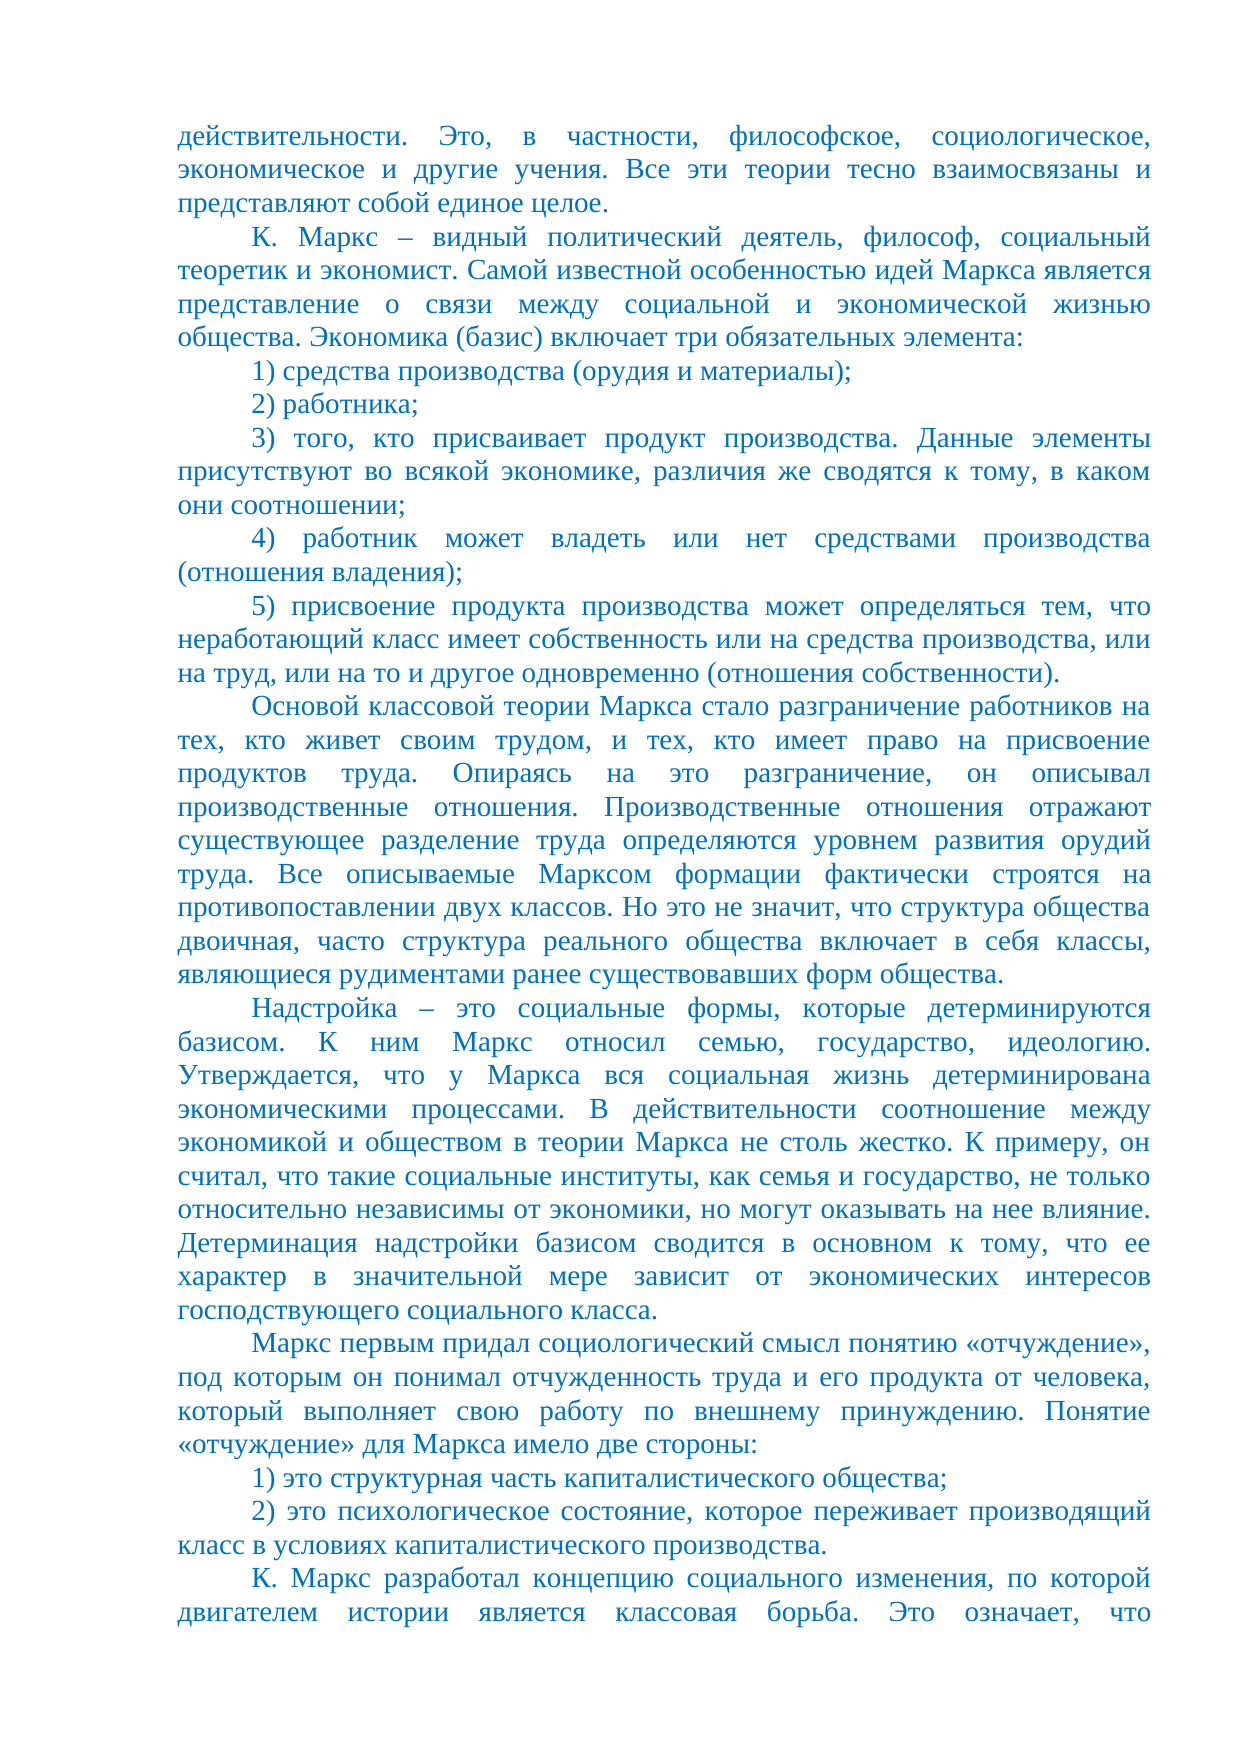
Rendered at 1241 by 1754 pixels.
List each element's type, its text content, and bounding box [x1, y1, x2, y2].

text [177, 118, 1152, 219]
text Надстройка – это социальные формы, которые детерминируются базисом. К ним Маркс относил семью, государство, идеологию. Утверждается, что у Маркса вся социальная жизнь детерминирована экономическими процессами. В действительности соотношение между экономикой и обществом в теории Маркса не столь жестко. К примеру, он считал, что такие социальные институты, как семья и государство, не только относительно независимы от экономики, но могут оказывать на нее влияние. Детерминация надстройки базисом сводится в основном к тому, что ее характер в значительной мере зависит от экономических интересов господствующего социального класса. [177, 990, 1152, 1326]
text 1) средства производства (орудия и материалы); [177, 353, 1152, 386]
text Основой классовой теории Маркса стало разграничение работников на тех, кто живет своим трудом, и тех, кто имеет право на присвоение продуктов труда. Опираясь на это разграничение, он описывал производственные отношения. Производственные отношения отражают существующее разделение труда определяются уровнем развития орудий труда. Все описываемые Марксом формации фактически строятся на противопоставлении двух классов. Но это не значит, что структура общества двоичная, часто структура реального общества включает в себя классы, являющиеся рудиментами ранее существовавших форм общества. [177, 688, 1152, 990]
text К. Маркс – видный политический деятель, философ, социальный теоретик и экономист. Самой известной особенностью идей Маркса является представление о связи между социальной и экономической жизнью общества. Экономика (базис) включает три обязательных элемента: [177, 219, 1152, 353]
text 2) это психологическое состояние, которое переживает производящий класс в условиях капиталистического производства. [177, 1493, 1152, 1560]
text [177, 1560, 1152, 1627]
text 5) присвоение продукта производства может определяться тем, что неработающий класс имеет собственность или на средства производства, или на труд, или на то и другое одновременно (отношения собственности). [177, 588, 1152, 688]
text 2) работника; [177, 386, 1152, 420]
text 3) того, кто присваивает продукт производства. Данные элементы присутствуют во всякой экономике, различия же сводятся к тому, в каком они соотношении; [177, 420, 1152, 521]
text Маркс первым придал социологический смысл понятию «отчуждение», под которым он понимал отчужденность труда и его продукта от человека, который выполняет свою работу по внешнему принуждению. Понятие «отчуждение» для Маркса имело две стороны: [177, 1326, 1152, 1460]
text 4) работник может владеть или нет средствами производства (отношения владения); [177, 521, 1152, 588]
text 1) это структурная часть капиталистического общества; [177, 1460, 1152, 1493]
